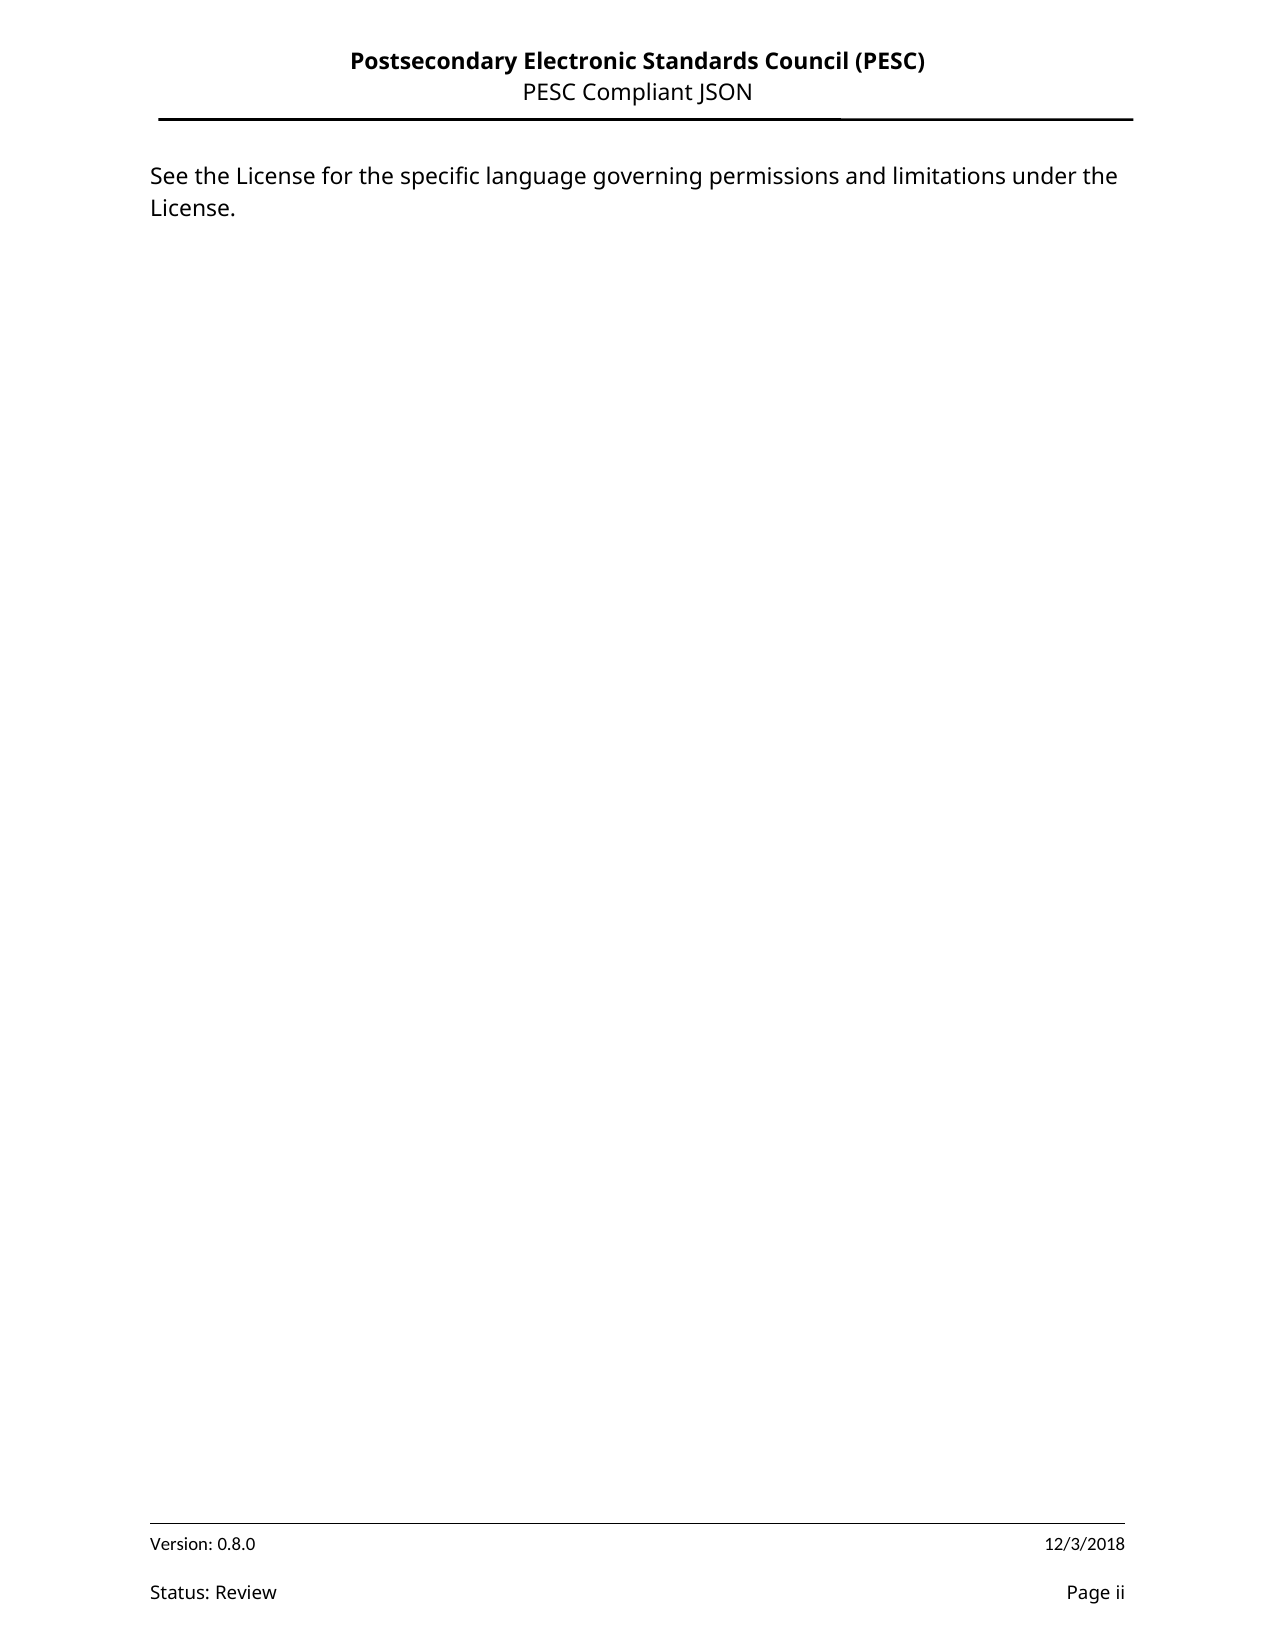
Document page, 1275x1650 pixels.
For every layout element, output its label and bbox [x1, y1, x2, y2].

text [150, 160, 1125, 223]
